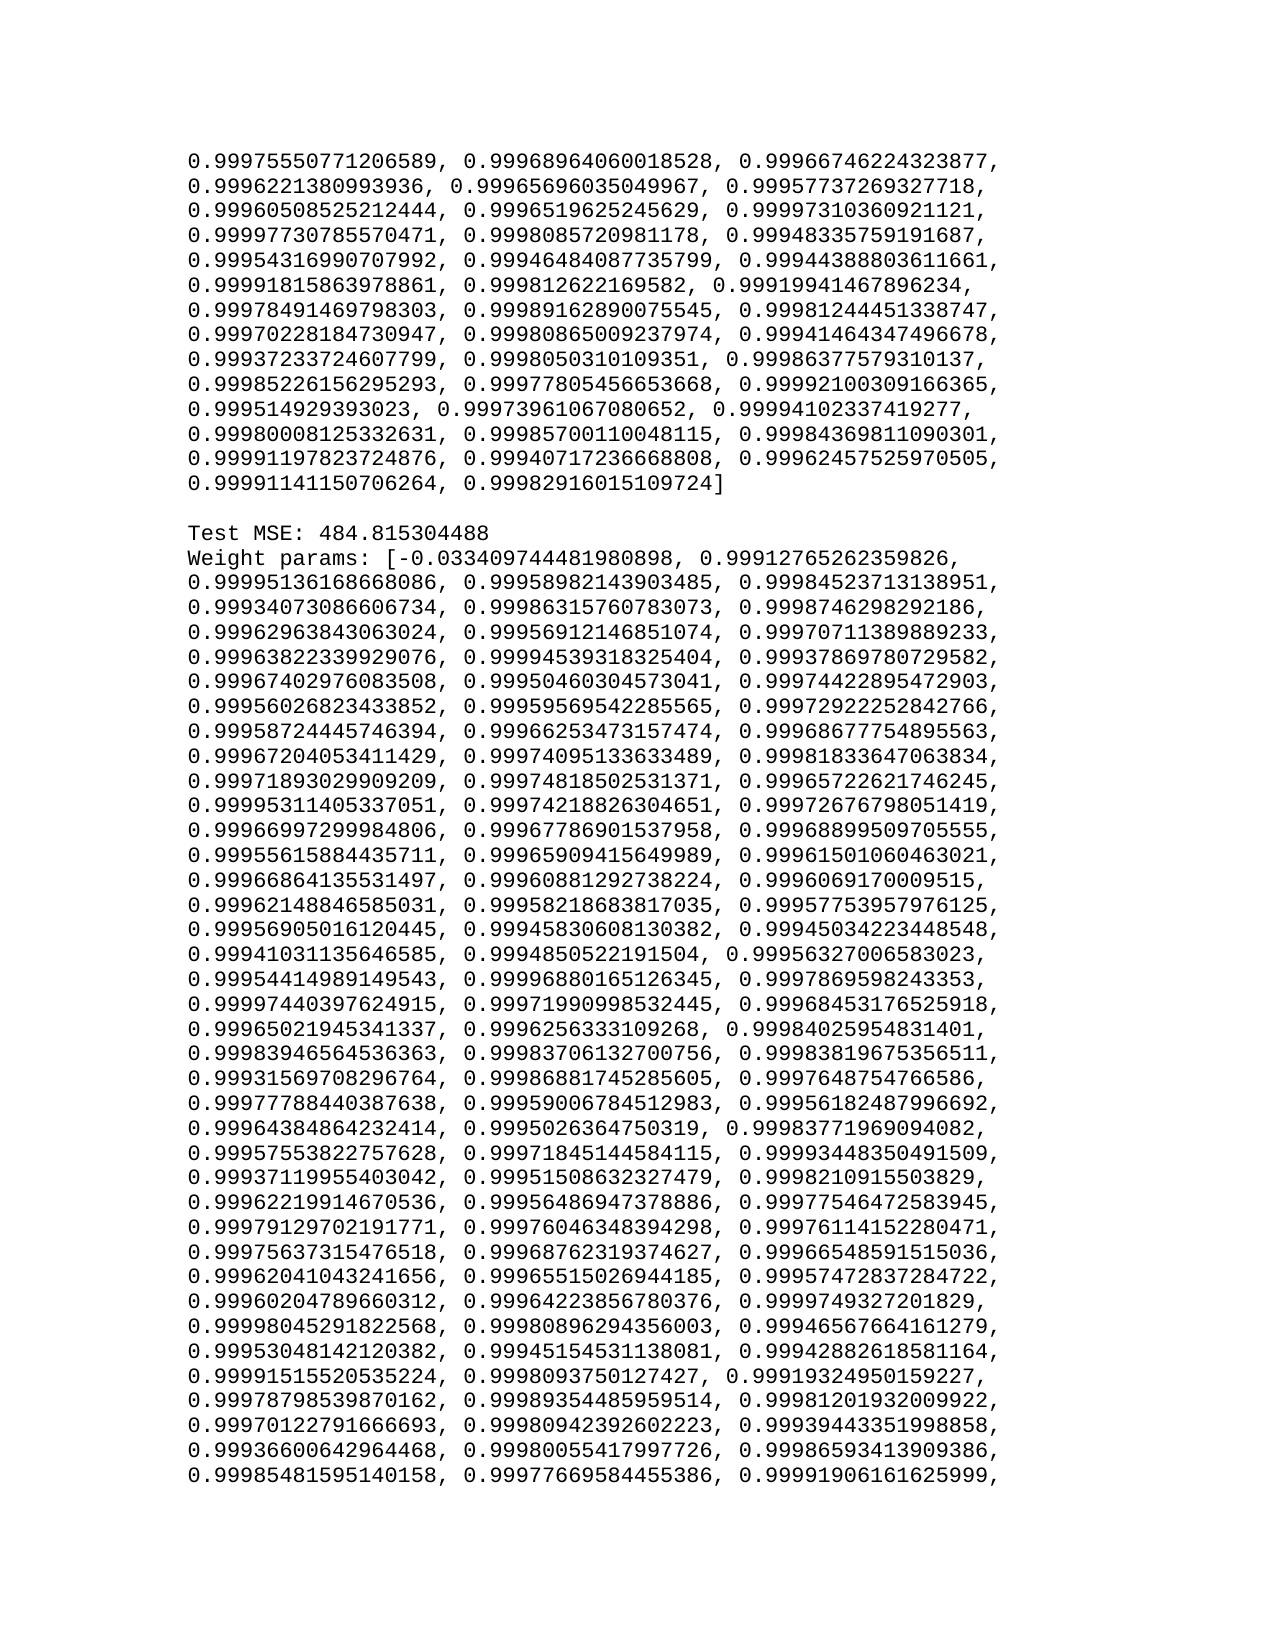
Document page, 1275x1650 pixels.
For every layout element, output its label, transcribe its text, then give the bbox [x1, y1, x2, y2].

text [187, 547, 1087, 1489]
text Test MSE: 484.815304488 [187, 522, 1087, 547]
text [187, 150, 1087, 497]
